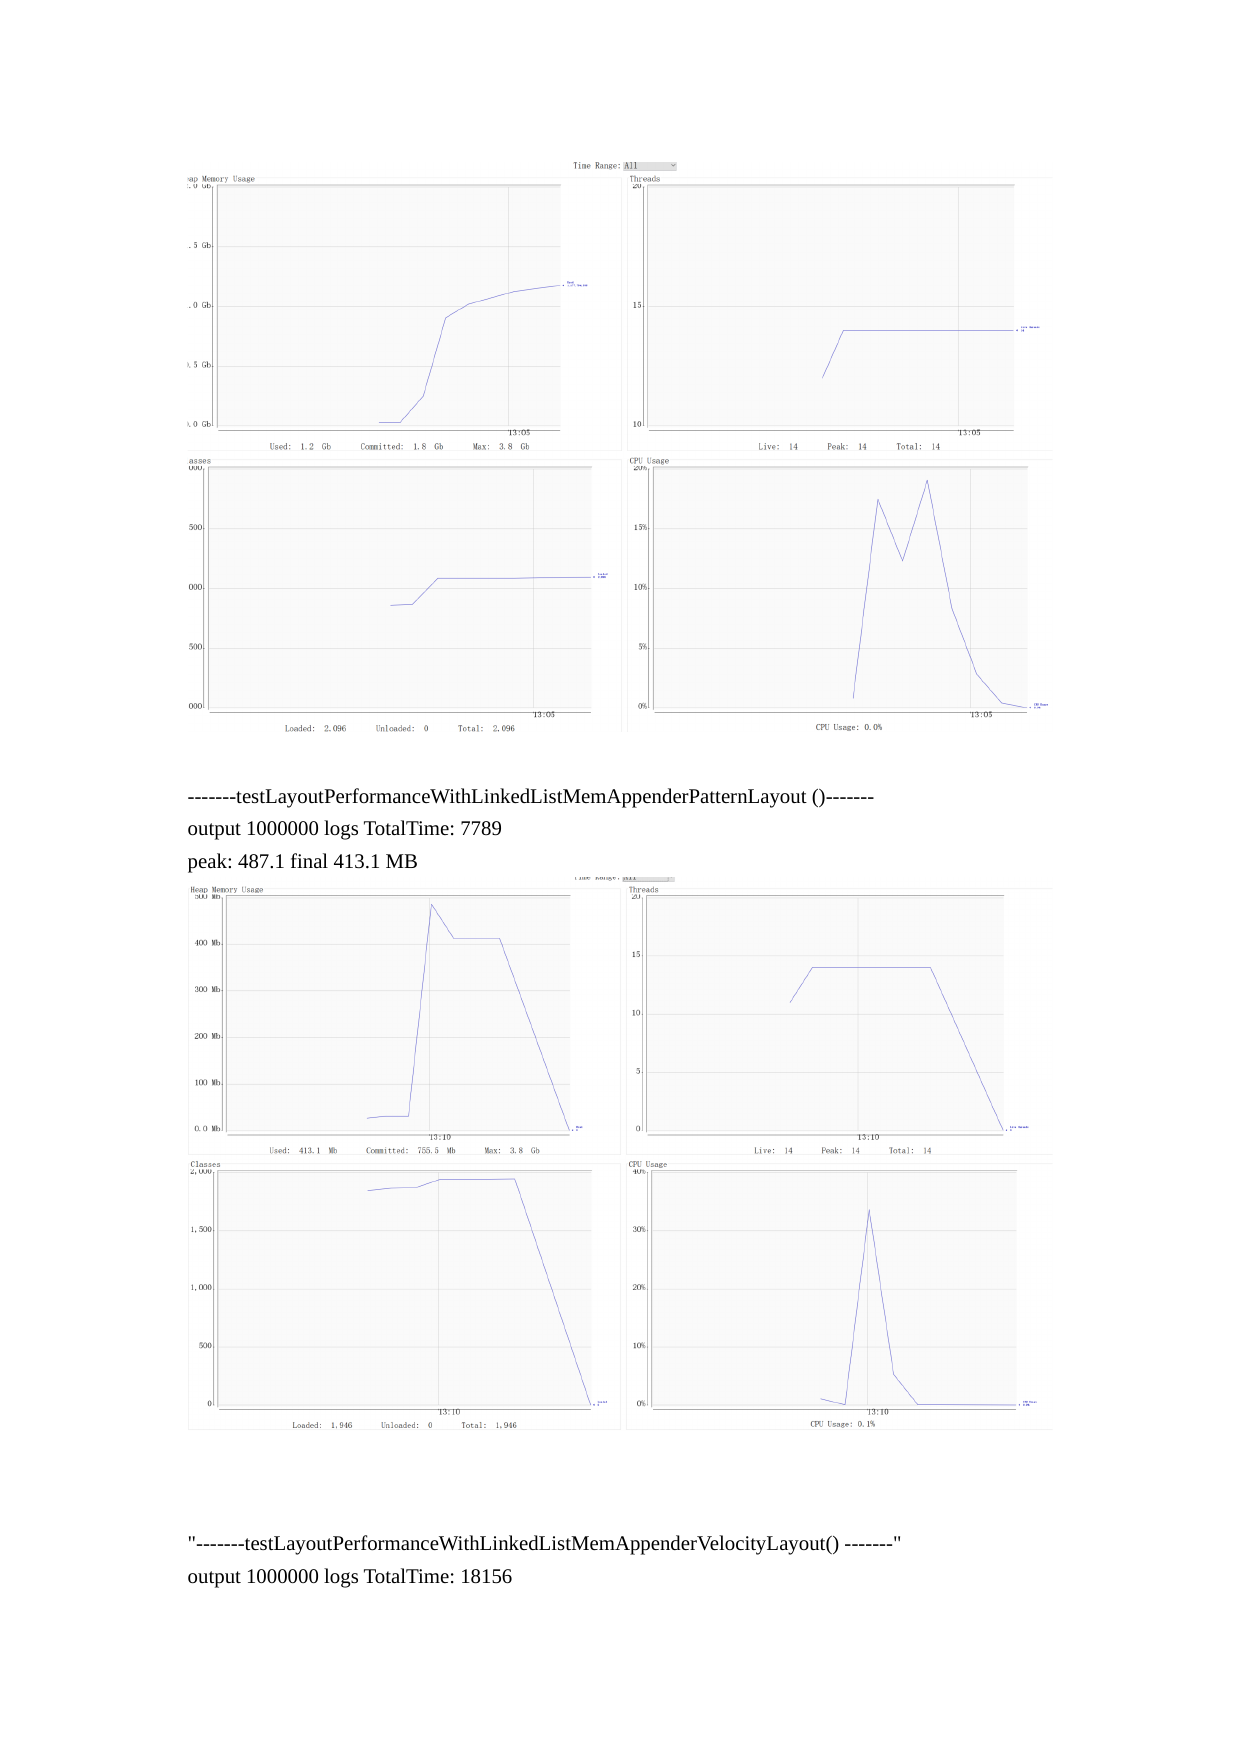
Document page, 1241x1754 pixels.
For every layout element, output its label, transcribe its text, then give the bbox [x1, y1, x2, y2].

text "-------testLayoutPerformanceWithLinkedListMemAppenderVelocityLayout() -------" [187, 1527, 1053, 1559]
text -------testLayoutPerformanceWithLinkedListMemAppenderPatternLayout ()------- [187, 779, 1053, 812]
text peak: 487.1 final 413.1 MB [187, 844, 1053, 877]
picture [187, 162, 1053, 732]
picture [187, 877, 1053, 1431]
text output 1000000 logs TotalTime: 7789 [187, 812, 1053, 844]
text output 1000000 logs TotalTime: 18156 [187, 1559, 1053, 1592]
